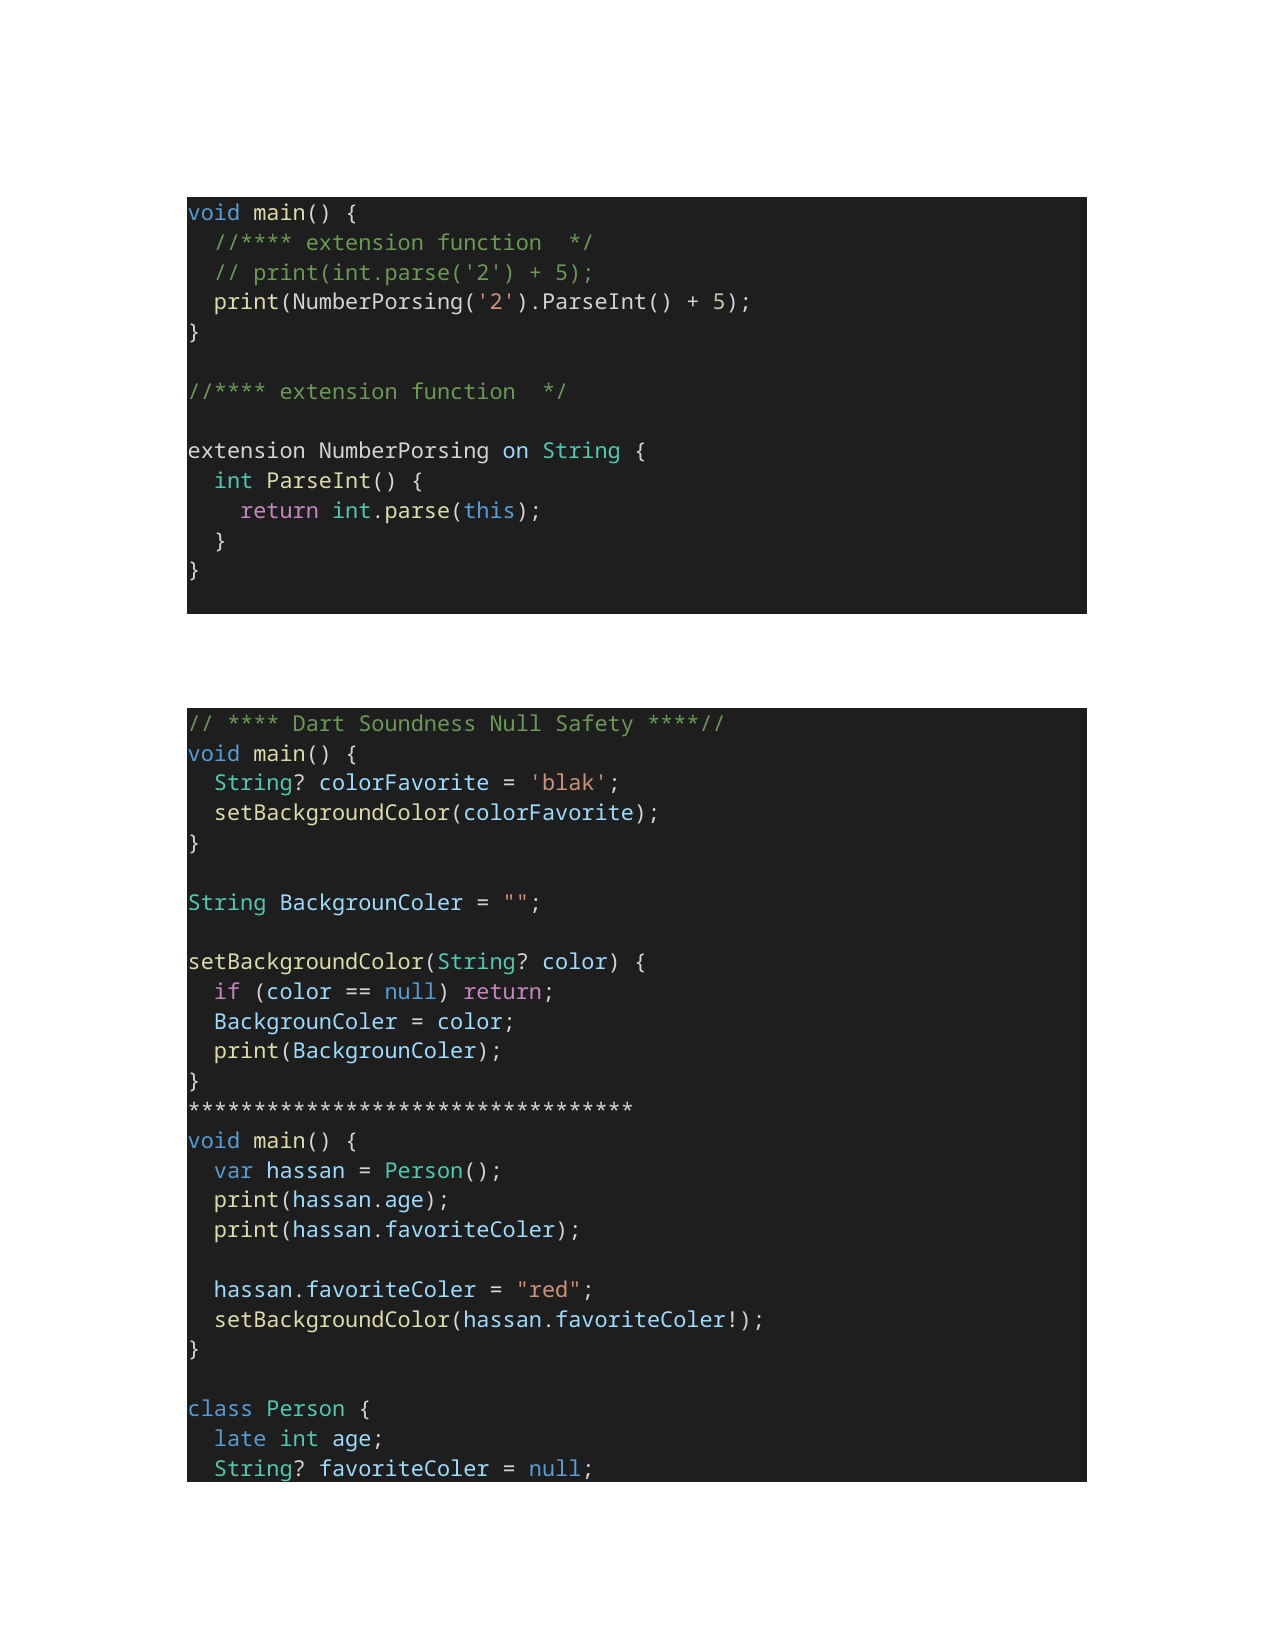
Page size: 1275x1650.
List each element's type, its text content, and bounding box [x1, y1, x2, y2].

text //**** extension function */ [187, 227, 1087, 256]
text print(NumberPorsing('2').ParseInt() + 5); [187, 286, 1087, 316]
text print(hassan.favoriteColer); [187, 1214, 1087, 1244]
text BackgrounColer = color; [187, 1006, 1087, 1035]
text } [187, 827, 1087, 857]
text } [187, 524, 1087, 554]
text // print(int.parse('2') + 5); [187, 256, 1087, 286]
text void main() { [187, 1125, 1087, 1154]
text hassan.favoriteColer = "red"; [187, 1274, 1087, 1303]
text if (color == null) return; [187, 976, 1087, 1006]
text } [187, 316, 1087, 346]
text //**** extension function */ [187, 376, 1087, 405]
text print(BackgrounColer); [187, 1035, 1087, 1065]
text return int.parse(this); [187, 495, 1087, 524]
text String? colorFavorite = 'blak'; [187, 767, 1087, 797]
text void main() { [187, 737, 1087, 767]
text late int age; [187, 1423, 1087, 1452]
text void main() { [187, 197, 1087, 227]
text setBackgroundColor(String? color) { [187, 946, 1087, 976]
text } [187, 1065, 1087, 1095]
text String? favoriteColer = null; [187, 1452, 1087, 1482]
text // **** Dart Soundness Null Safety ****// [187, 708, 1087, 737]
text String BackgrounColer = ""; [187, 886, 1087, 916]
text } [187, 554, 1087, 584]
text } [187, 1333, 1087, 1363]
text class Person { [187, 1393, 1087, 1423]
text setBackgroundColor(hassan.favoriteColer!); [187, 1303, 1087, 1333]
text int ParseInt() { [187, 465, 1087, 495]
text var hassan = Person(); [187, 1154, 1087, 1184]
text ********************************** [187, 1095, 1087, 1125]
text extension NumberPorsing on String { [187, 435, 1087, 465]
text print(hassan.age); [187, 1184, 1087, 1214]
text setBackgroundColor(colorFavorite); [187, 797, 1087, 827]
